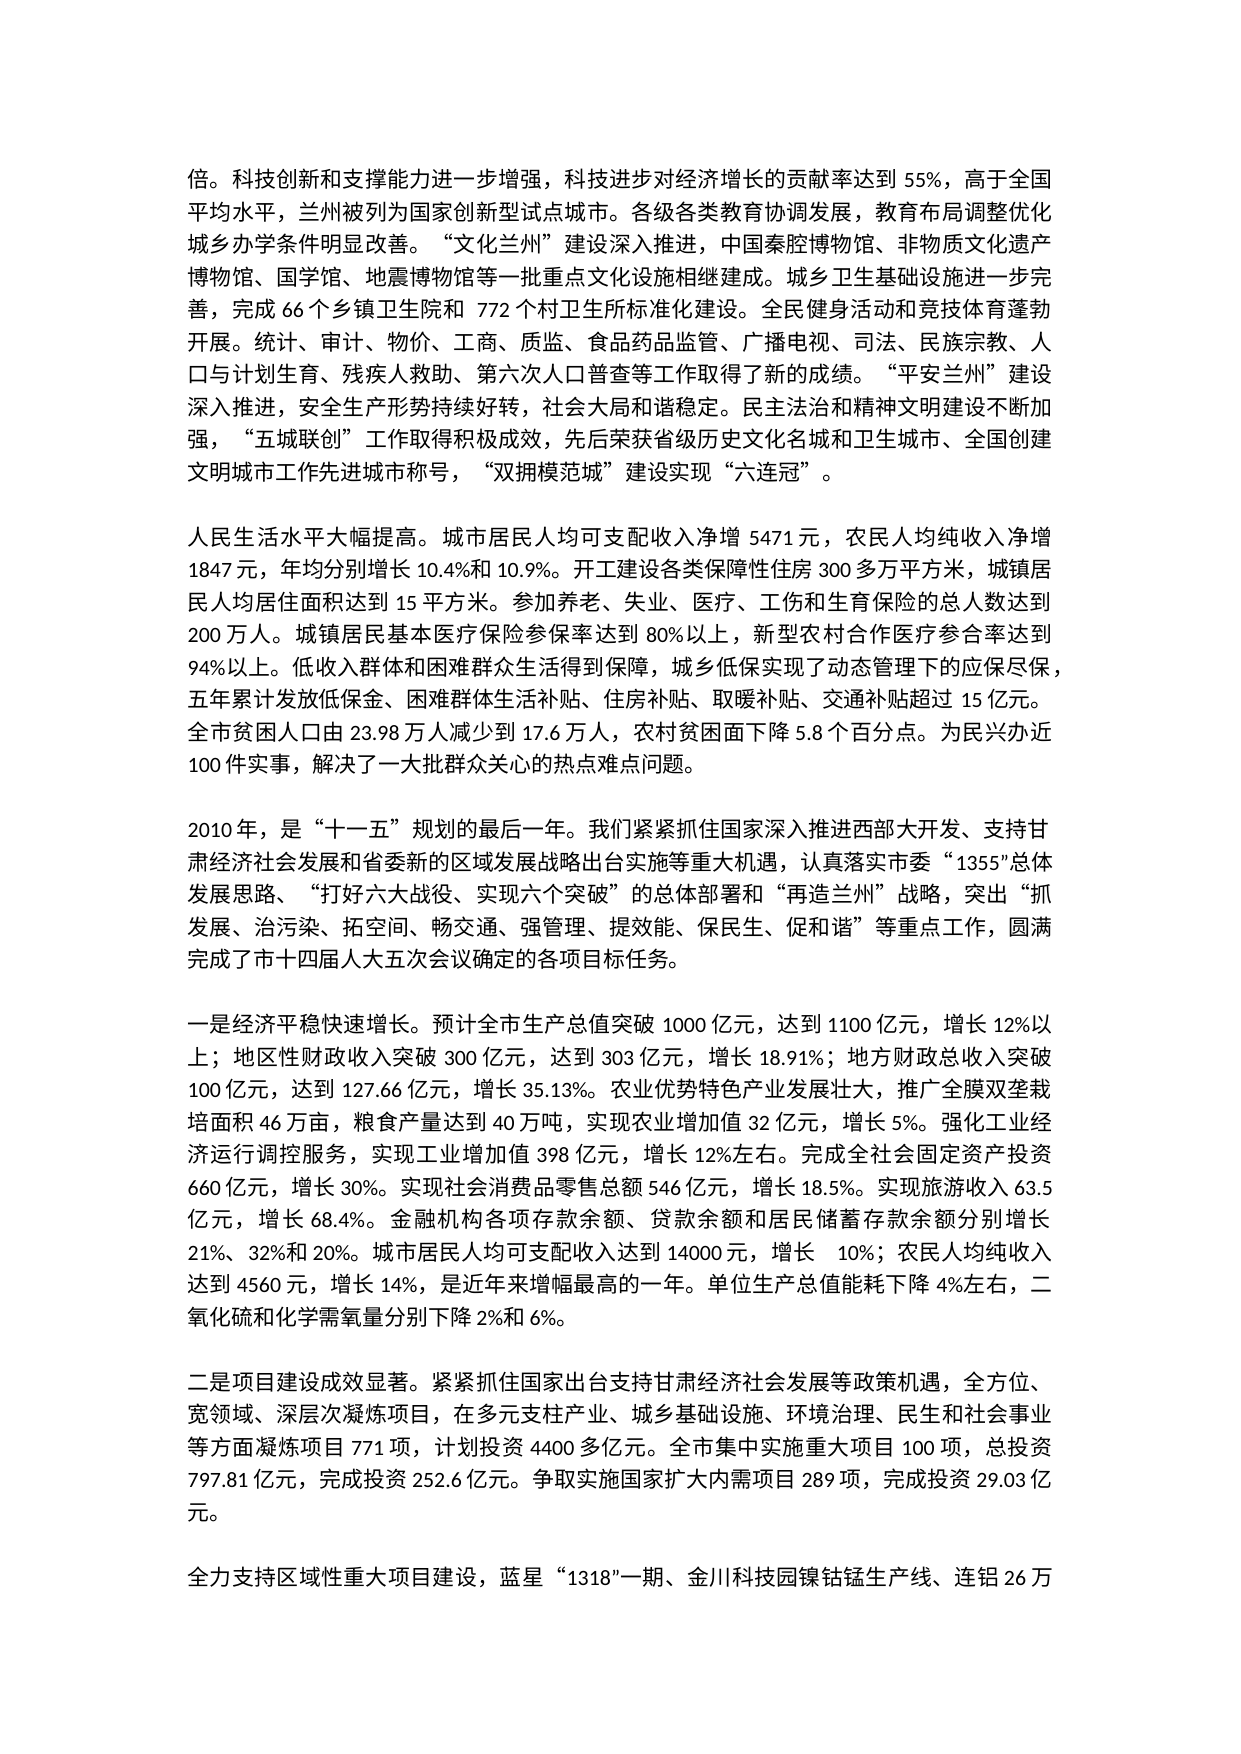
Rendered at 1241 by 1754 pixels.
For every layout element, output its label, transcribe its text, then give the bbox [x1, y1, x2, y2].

text 2010年，是“十一五”规划的最后一年。我们紧紧抓住国家深入推进西部大开发、支持甘肃经济社会发展和省委新的区域发展战略出台实施等重大机遇，认真落实市委“1355”总体发展思路、“打好六大战役、实现六个突破”的总体部署和“再造兰州”战略，突出“抓发展、治污染、拓空间、畅交通、强管理、提效能、保民生、促和谐”等重点工作，圆满完成了市十四届人大五次会议确定的各项目标任务。 [187, 812, 1053, 974]
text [187, 1559, 1053, 1592]
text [187, 162, 1053, 487]
text 一是经济平稳快速增长。预计全市生产总值突破1000亿元，达到1100亿元，增长12%以上；地区性财政收入突破300亿元，达到303亿元，增长18.91%；地方财政总收入突破100亿元，达到 127.66亿元，增长35.13%。农业优势特色产业发展壮大，推广全膜双垄栽培面积46万亩，粮食产量达到40万吨，实现农业增加值32亿元，增长5%。强化工业经济运行调控服务，实现工业增加值398亿元，增长12%左右。完成全社会固定资产投资660亿元，增长30%。实现社会消费品零售总额546亿元，增长18.5%。实现旅游收入63.5亿元，增长68.4%。金融机构各项存款余额、贷款余额和居民储蓄存款余额分别增长21%、32%和20%。城市居民人均可支配收入达到14000元，增长 10%；农民人均纯收入达到4560元，增长14%，是近年来增幅最高的一年。单位生产总值能耗下降4%左右，二氧化硫和化学需氧量分别下降2%和6%。 [187, 1007, 1053, 1332]
text 人民生活水平大幅提高。城市居民人均可支配收入净增5471元，农民人均纯收入净增1847元，年均分别增长10.4%和10.9%。开工建设各类保障性住房300多万平方米，城镇居民人均居住面积达到15平方米。参加养老、失业、医疗、工伤和生育保险的总人数达到200万人。城镇居民基本医疗保险参保率达到80%以上，新型农村合作医疗参合率达到94%以上。低收入群体和困难群众生活得到保障，城乡低保实现了动态管理下的应保尽保，五年累计发放低保金、困难群体生活补贴、住房补贴、取暖补贴、交通补贴超过15亿元。全市贫困人口由23.98万人减少到17.6万人，农村贫困面下降5.8个百分点。为民兴办近100件实事，解决了一大批群众关心的热点难点问题。 [187, 519, 1053, 779]
text 二是项目建设成效显著。紧紧抓住国家出台支持甘肃经济社会发展等政策机遇，全方位、宽领域、深层次凝炼项目，在多元支柱产业、城乡基础设施、环境治理、民生和社会事业等方面凝炼项目771项，计划投资4400多亿元。全市集中实施重大项目100项，总投资797.81亿元，完成投资252.6亿元。争取实施国家扩大内需项目289项，完成投资29.03亿元。 [187, 1364, 1053, 1527]
